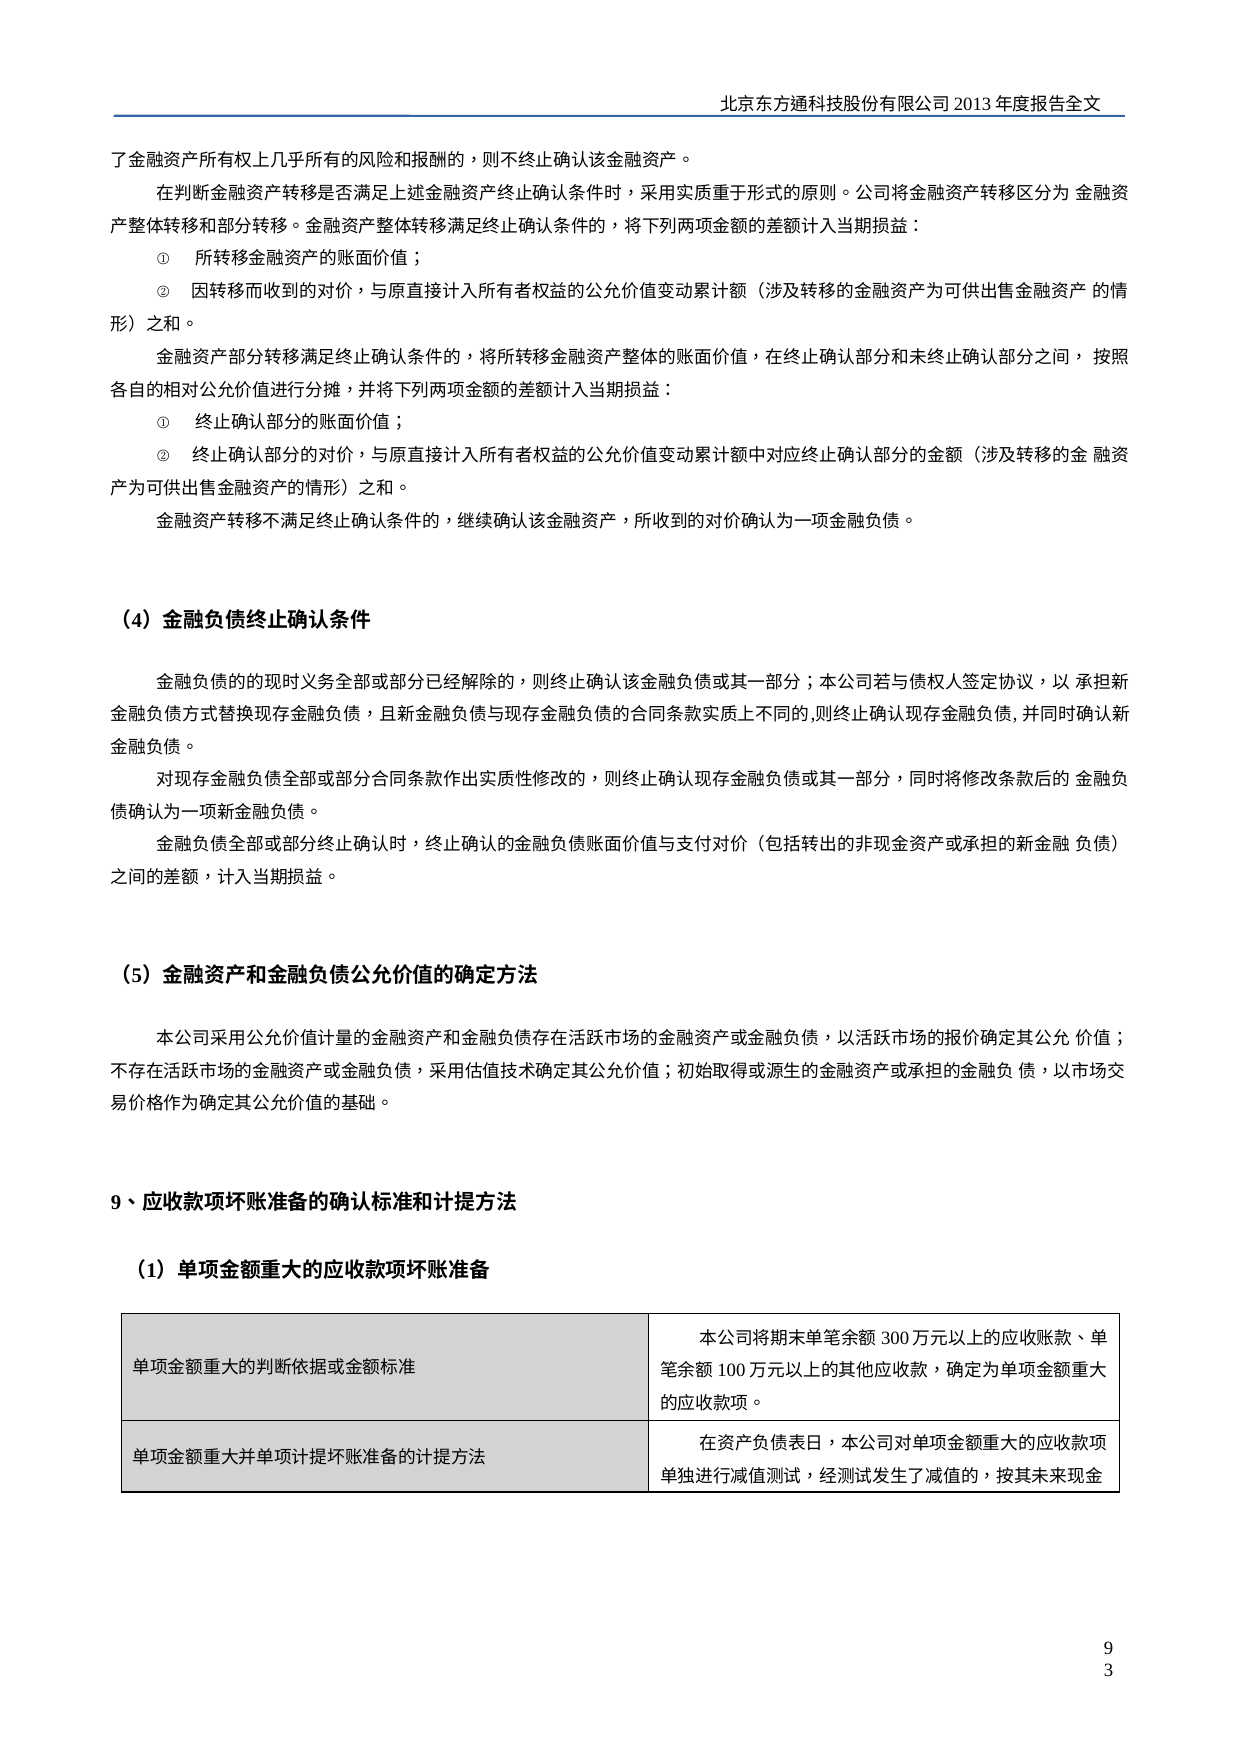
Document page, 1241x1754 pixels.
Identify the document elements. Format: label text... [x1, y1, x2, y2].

text 对现存金融负债全部或部分合同条款作出实质性修改的，则终止确认现存金融负债或其一部分，同时将修改条款后的 金融负债确认为一项新金融负债。 [111, 760, 1130, 825]
text （4）金融负债终止确认条件 [111, 605, 1130, 633]
text 金融资产部分转移满足终止确认条件的，将所转移金融资产整体的账面价值，在终止确认部分和未终止确认部分之间， 按照各自的相对公允价值进行分摊，并将下列两项金额的差额计入当期损益： [111, 337, 1130, 403]
list 所转移金融资产的账面价值； [111, 238, 1130, 271]
text 金融负债的的现时义务全部或部分已经解除的，则终止确认该金融负债或其一部分；本公司若与债权人签定协议，以 承担新金融负债方式替换现存金融负债，且新金融负债与现存金融负债的合同条款实质上不同的,则终止确认现存金融负债, 并同时确认新金融负债。 [111, 662, 1130, 760]
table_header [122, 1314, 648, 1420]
list 因转移而收到的对价，与原直接计入所有者权益的公允价值变动累计额（涉及转移的金融资产为可供出售金融资产 的情形）之和。 [111, 271, 1130, 337]
text 金融资产转移不满足终止确认条件的，继续确认该金融资产，所收到的对价确认为一项金融负债。 [111, 501, 1130, 534]
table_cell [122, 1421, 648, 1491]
text 金融负债全部或部分终止确认时，终止确认的金融负债账面价值与支付对价（包括转出的非现金资产或承担的新金融 负债）之间的差额，计入当期损益。 [111, 825, 1130, 890]
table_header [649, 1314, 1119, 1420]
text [111, 140, 1130, 173]
list 终止确认部分的账面价值； [111, 403, 1130, 435]
text （5）金融资产和金融负债公允价值的确定方法 [111, 961, 1130, 989]
text 在判断金融资产转移是否满足上述金融资产终止确认条件时，采用实质重于形式的原则。公司将金融资产转移区分为 金融资产整体转移和部分转移。金融资产整体转移满足终止确认条件的，将下列两项金额的差额计入当期损益： [111, 173, 1130, 238]
list 终止确认部分的对价，与原直接计入所有者权益的公允价值变动累计额中对应终止确认部分的金额（涉及转移的金 融资产为可供出售金融资产的情形）之和。 [111, 435, 1130, 501]
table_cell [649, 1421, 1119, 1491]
text （1）单项金额重大的应收款项坏账准备 [111, 1255, 1130, 1284]
text 9、应收款项坏账准备的确认标准和计提方法 [111, 1187, 1130, 1216]
text 本公司采用公允价值计量的金融资产和金融负债存在活跃市场的金融资产或金融负债，以活跃市场的报价确定其公允 价值；不存在活跃市场的金融资产或金融负债，采用估值技术确定其公允价值；初始取得或源生的金融资产或承担的金融负 债，以市场交易价格作为确定其公允价值的基础。 [111, 1018, 1130, 1116]
